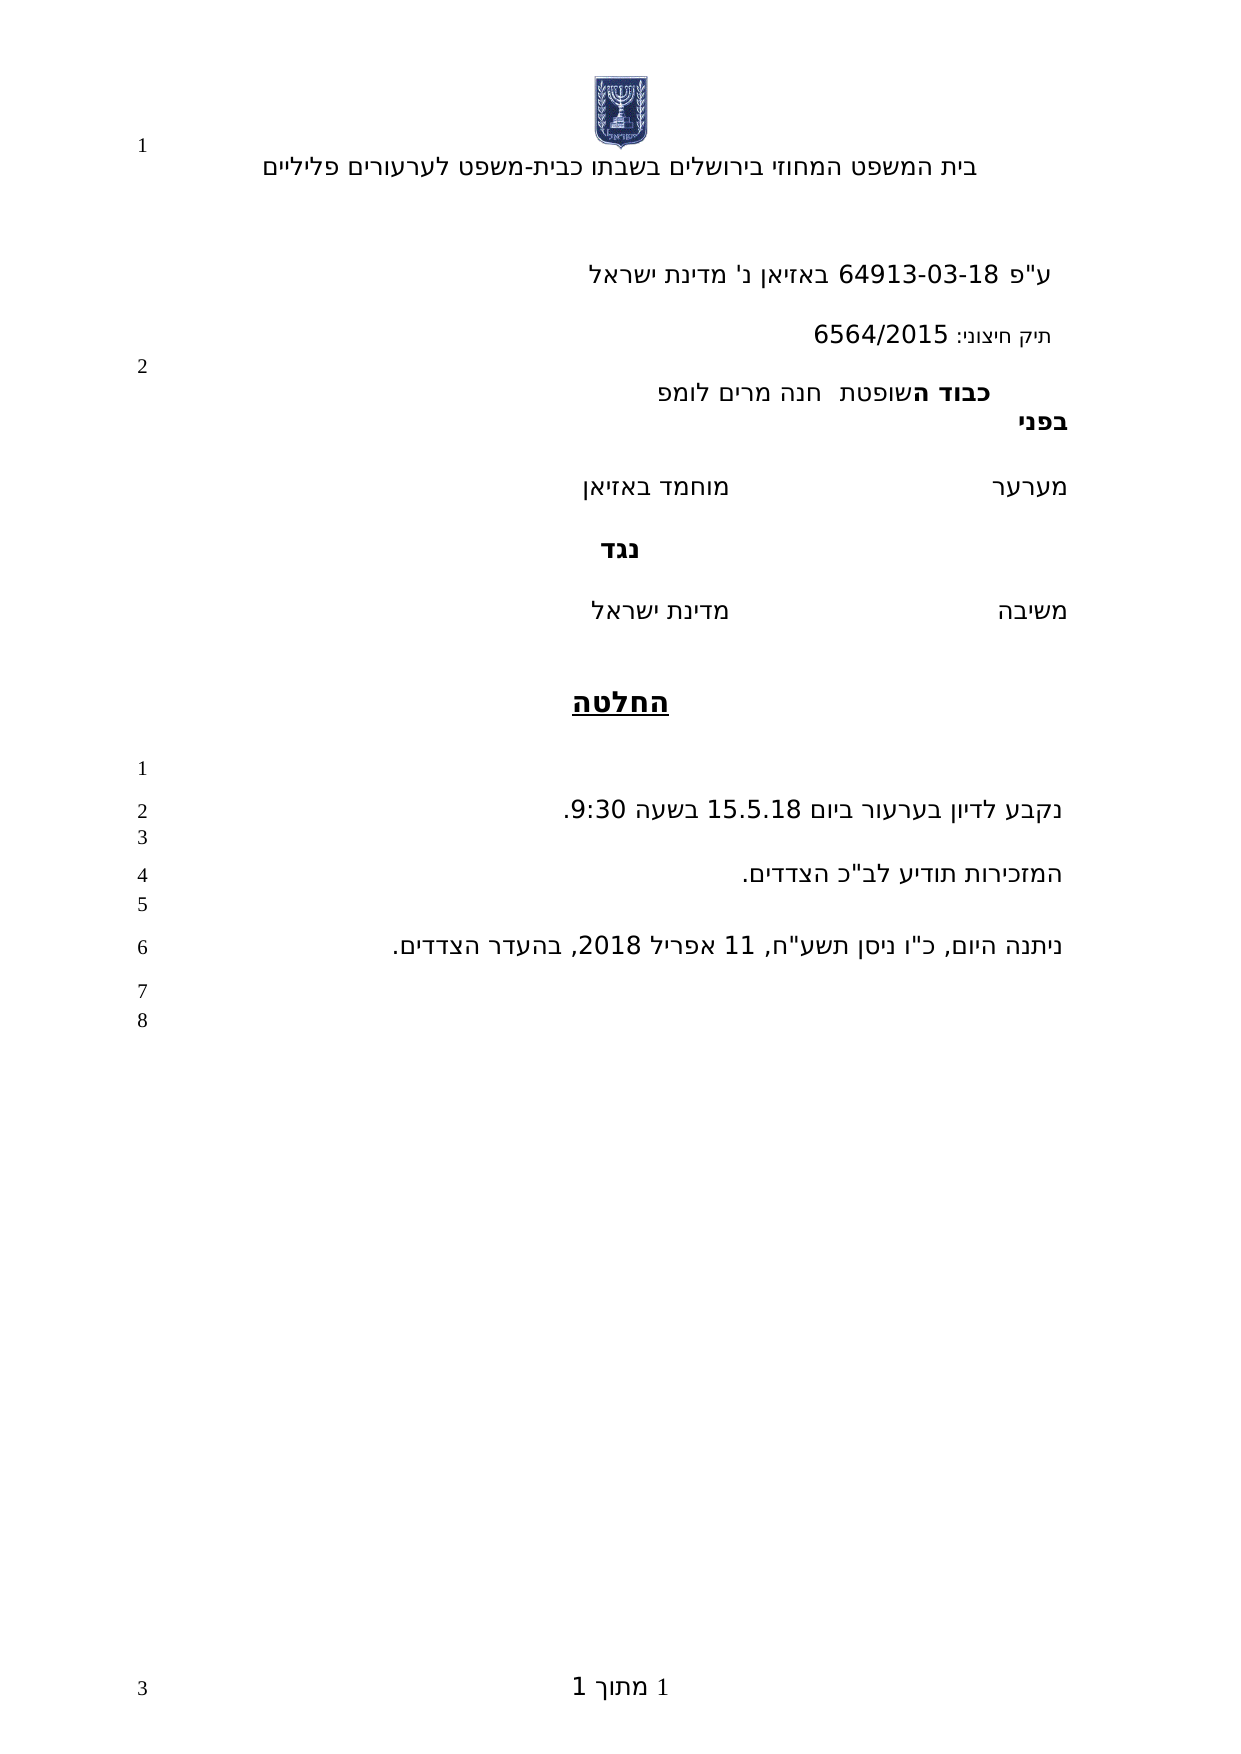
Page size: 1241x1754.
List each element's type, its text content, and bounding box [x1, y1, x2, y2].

picture [589, 75, 651, 152]
table_cell נגד [161, 502, 1079, 596]
table_cell [161, 596, 741, 656]
table_cell [741, 441, 1079, 502]
text ניתנה היום, , , בהעדר הצדדים. [177, 931, 1063, 960]
table_header כבוד ה [161, 379, 1002, 441]
table_header בפני [1002, 379, 1079, 441]
text נקבע לדיון בערעור ביום 15.5.18 בשעה 9:30. [177, 796, 1063, 825]
table_cell [161, 441, 741, 502]
text המזכירות תודיע לב"כ הצדדים. [177, 859, 1063, 888]
table_header החלטה [161, 685, 1079, 752]
table_cell [741, 596, 1079, 656]
